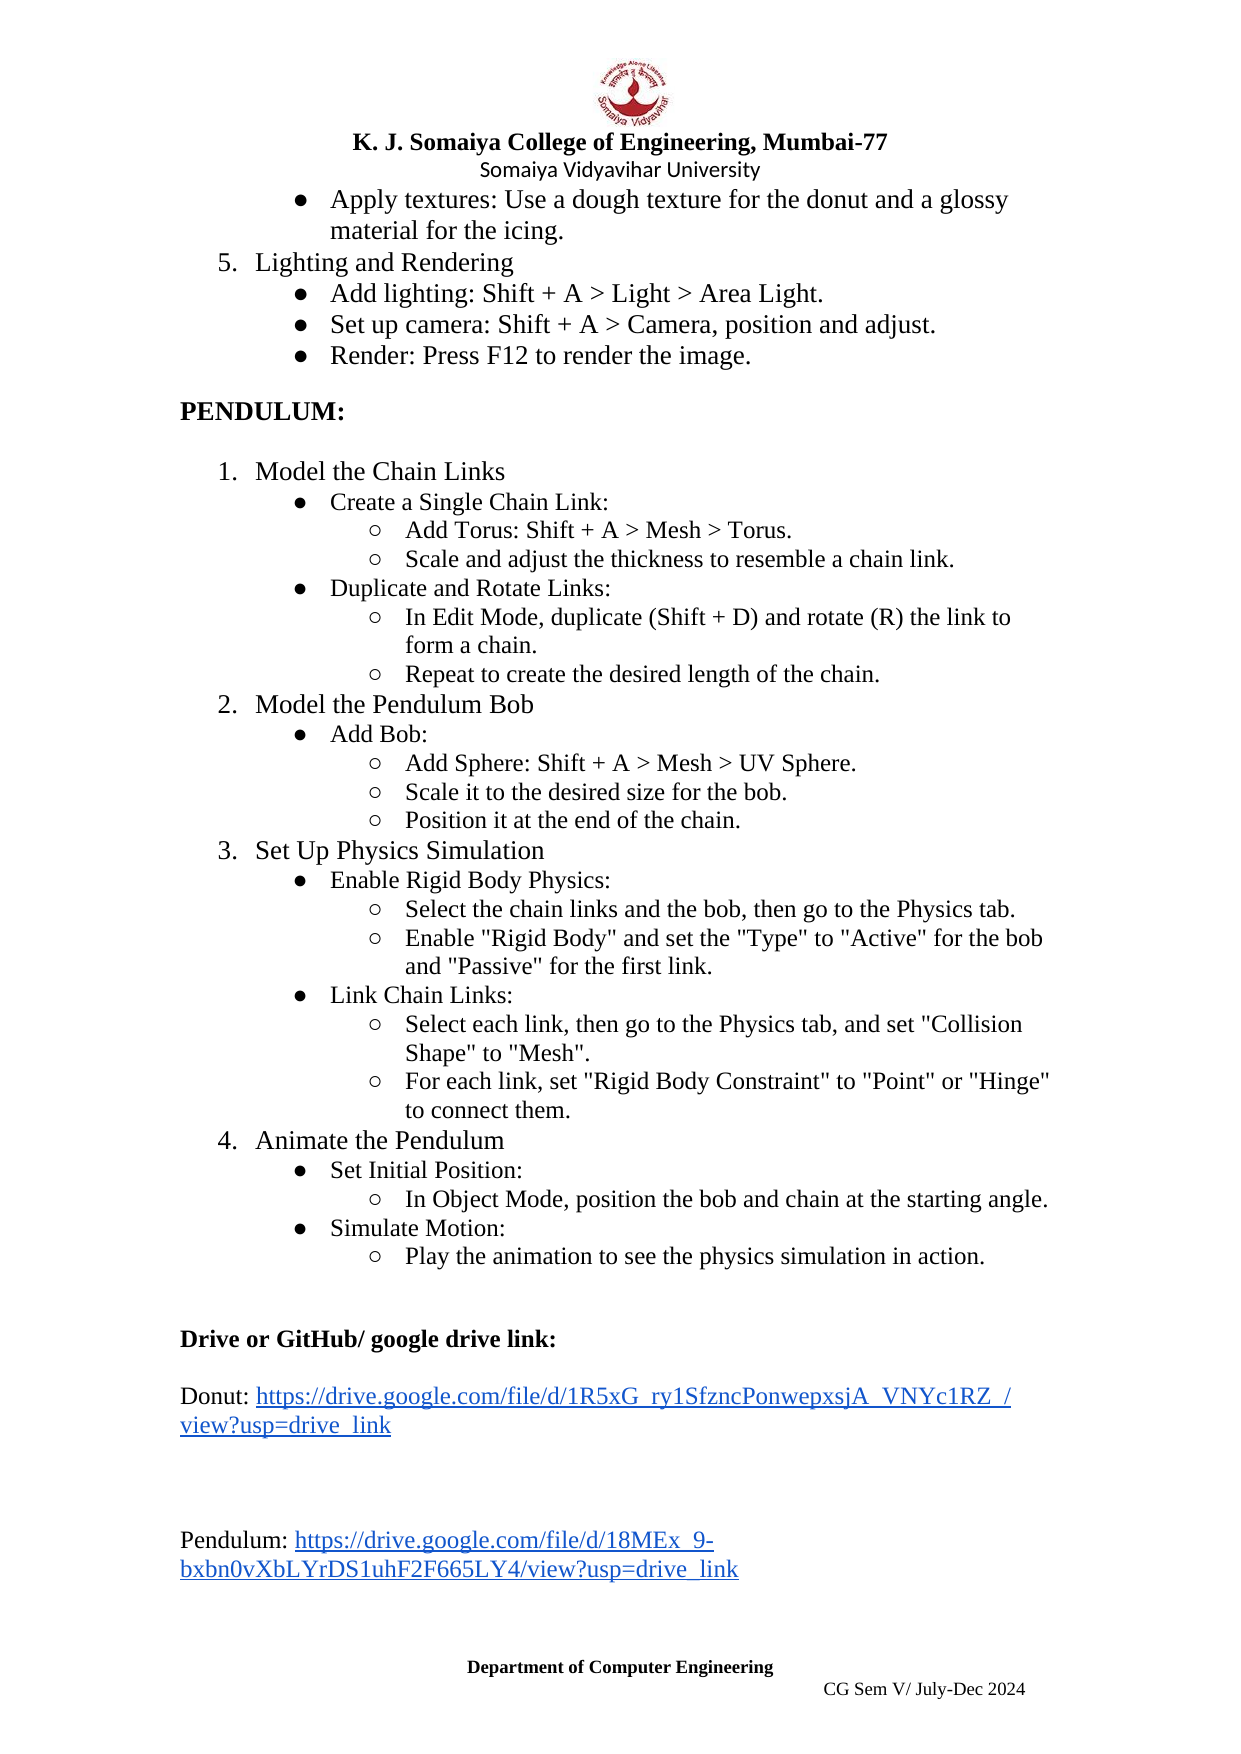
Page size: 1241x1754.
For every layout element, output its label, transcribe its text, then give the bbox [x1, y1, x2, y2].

list For each link, set "Rigid Body Constraint" to "Point" or "Hinge" to connect them. [367, 1066, 1060, 1124]
list Position it at the end of the chain. [367, 805, 1060, 834]
subtitle Lighting and Rendering [217, 246, 1060, 277]
list Add lighting: Shift + A > Light > Area Light. [292, 277, 1060, 308]
list Set Initial Position: [292, 1155, 1060, 1184]
list Scale and adjust the thickness to resemble a chain link. [367, 544, 1060, 573]
list Link Chain Links: [292, 980, 1060, 1009]
text Drive or GitHub/ google drive link: [180, 1324, 1060, 1353]
list Enable "Rigid Body" and set the "Type" to "Active" for the bob and "Passive" for the first link. [367, 923, 1060, 980]
list Enable Rigid Body Physics: [292, 865, 1060, 894]
list Add Bob: [292, 719, 1060, 748]
text Pendulum: https://drive.google.com/file/d/18MEx_9-bxbn0vXbLYrDS1uhF2F665LY4/view?usp=drive_link [180, 1525, 1060, 1583]
subtitle Model the Chain Links [217, 456, 1060, 487]
list Set up camera: Shift + A > Camera, position and adjust. [292, 308, 1060, 339]
list Select the chain links and the bob, then go to the Physics tab. [367, 894, 1060, 923]
list Duplicate and Rotate Links: [292, 573, 1060, 602]
list Add Sphere: Shift + A > Mesh > UV Sphere. [367, 748, 1060, 777]
picture [592, 58, 675, 128]
list Repeat to create the desired length of the chain. [367, 659, 1060, 688]
list Select each link, then go to the Physics tab, and set "Collision Shape" to "Mesh". [367, 1009, 1060, 1066]
text PENDULUM: [180, 395, 1060, 426]
subtitle Animate the Pendulum [217, 1124, 1060, 1155]
list Add Torus: Shift + A > Mesh > Torus. [367, 515, 1060, 544]
list Scale it to the desired size for the bob. [367, 777, 1060, 805]
subtitle Set Up Physics Simulation [217, 834, 1060, 865]
list Play the animation to see the physics simulation in action. [367, 1241, 1060, 1270]
subtitle Model the Pendulum Bob [217, 688, 1060, 719]
list Render: Press F12 to render the image. [292, 339, 1060, 370]
list Simulate Motion: [292, 1213, 1060, 1241]
list In Object Mode, position the bob and chain at the starting angle. [367, 1184, 1060, 1213]
list Apply textures: Use a dough texture for the donut and a glossy material for the icing. [292, 183, 1060, 246]
text Donut: https://drive.google.com/file/d/1R5xG_ry1SfzncPonwepxsjA_VNYc1RZ_/view?usp=drive_link [180, 1381, 1060, 1439]
list In Edit Mode, duplicate (Shift + D) and rotate (R) the link to form a chain. [367, 602, 1060, 659]
list Create a Single Chain Link: [292, 487, 1060, 515]
